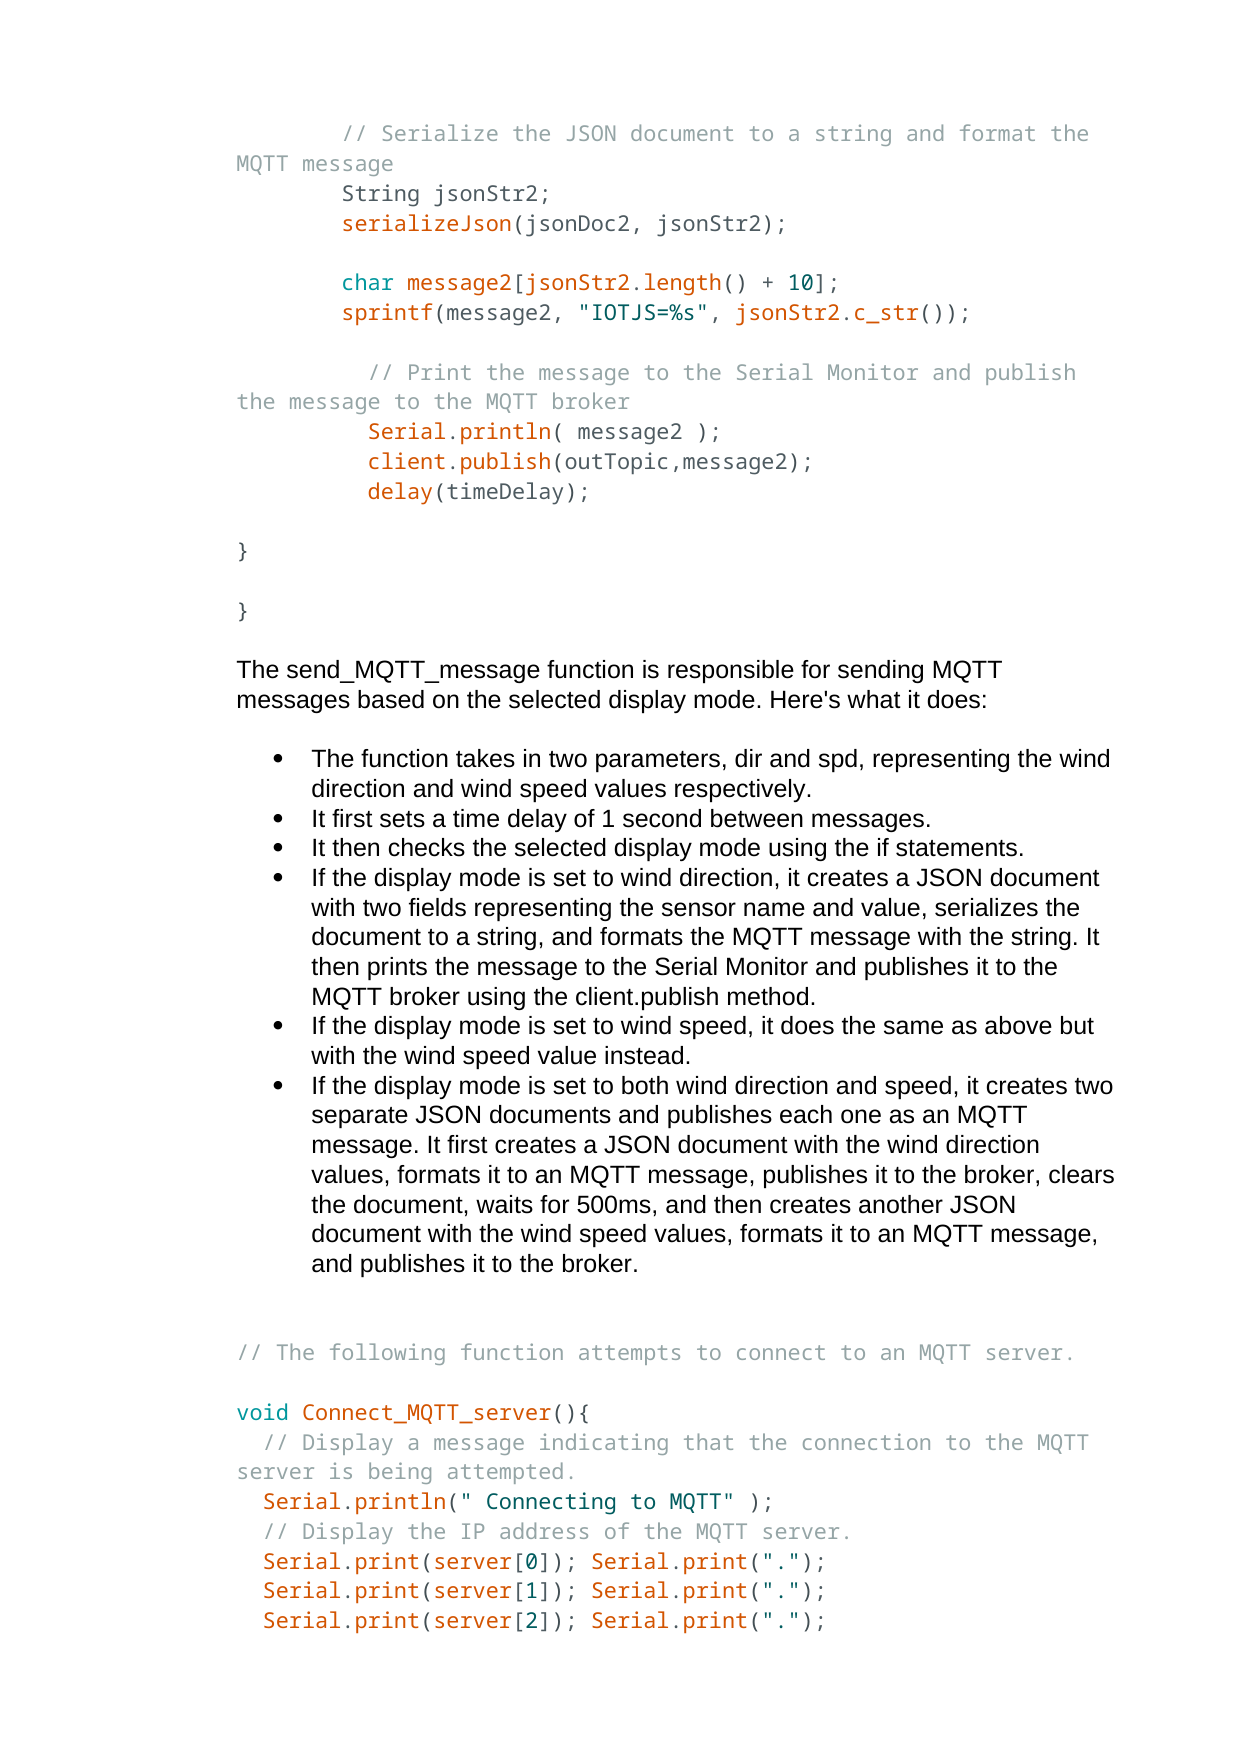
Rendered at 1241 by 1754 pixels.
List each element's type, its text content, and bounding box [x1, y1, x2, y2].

text serializeJson(jsonDoc2, jsonStr2); [236, 207, 1122, 237]
text } [236, 535, 1122, 565]
text char message2[jsonStr2.length() + 10]; [236, 267, 1122, 297]
list If the display mode is set to both wind direction and speed, it creates two separate JSON documents and publishes each one as an MQTT message. It first creates a JSON document with the wind direction values, formats it to an MQTT message, publishes it to the broker, clears the document, waits for 500ms, and then creates another JSON document with the wind speed values, formats it to an MQTT message, and publishes it to the broker. [274, 1070, 1122, 1278]
text Serial.print(server[1]); Serial.print("."); [236, 1575, 1122, 1605]
list If the display mode is set to wind direction, it creates a JSON document with two fields representing the sensor name and value, serializes the document to a string, and formats the MQTT message with the string. It then prints the message to the Serial Monitor and publishes it to the MQTT broker using the client.publish method. [274, 862, 1122, 1011]
text Serial.println( message2 ); [236, 416, 1122, 446]
text Serial.print(server[2]); Serial.print("."); [236, 1605, 1122, 1635]
text } [236, 595, 1122, 624]
text The send_MQTT_message function is responsible for sending MQTT messages based on the selected display mode. Here's what it does: [236, 654, 1122, 714]
text // Display a message indicating that the connection to the MQTT server is being attempted. [236, 1426, 1122, 1486]
text Serial.print(server[0]); Serial.print("."); [236, 1546, 1122, 1575]
text // Serialize the JSON document to a string and format the MQTT message [236, 118, 1122, 178]
text // The following function attempts to connect to an MQTT server. [236, 1337, 1122, 1367]
text client.publish(outTopic,message2); [236, 446, 1122, 476]
list If the display mode is set to wind speed, it does the same as above but with the wind speed value instead. [274, 1011, 1122, 1070]
text // Print the message to the Serial Monitor and publish the message to the MQTT broker [236, 356, 1122, 416]
list The function takes in two parameters, dir and spd, representing the wind direction and wind speed values respectively. [274, 743, 1122, 803]
text Serial.println(" Connecting to MQTT" ); [236, 1486, 1122, 1516]
text // Display the IP address of the MQTT server. [236, 1516, 1122, 1546]
list It then checks the selected display mode using the if statements. [274, 832, 1122, 862]
text delay(timeDelay); [236, 476, 1122, 505]
text sprintf(message2, "IOTJS=%s", jsonStr2.c_str()); [236, 297, 1122, 327]
list It first sets a time delay of 1 second between messages. [274, 803, 1122, 832]
text void Connect_MQTT_server(){ [236, 1397, 1122, 1426]
text String jsonStr2; [236, 178, 1122, 207]
